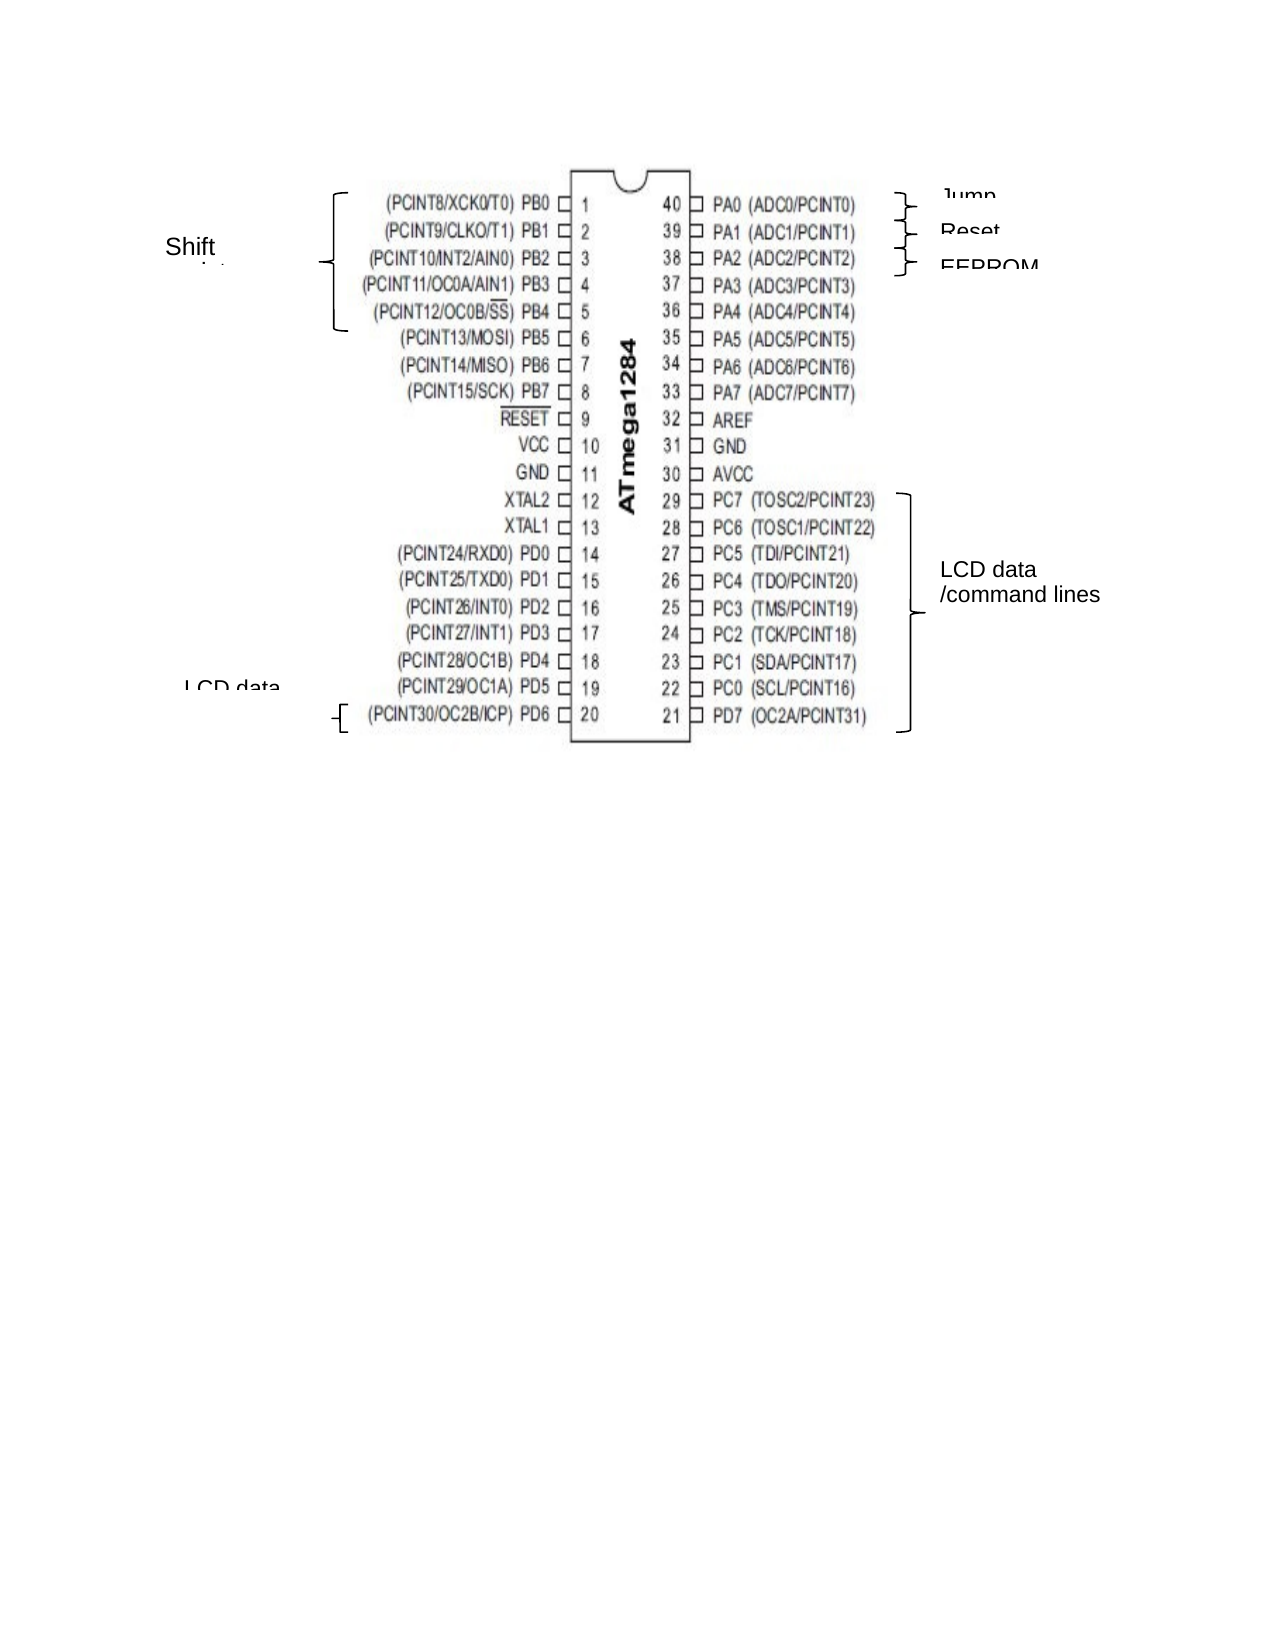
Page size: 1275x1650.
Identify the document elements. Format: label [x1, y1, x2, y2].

picture [347, 149, 895, 767]
